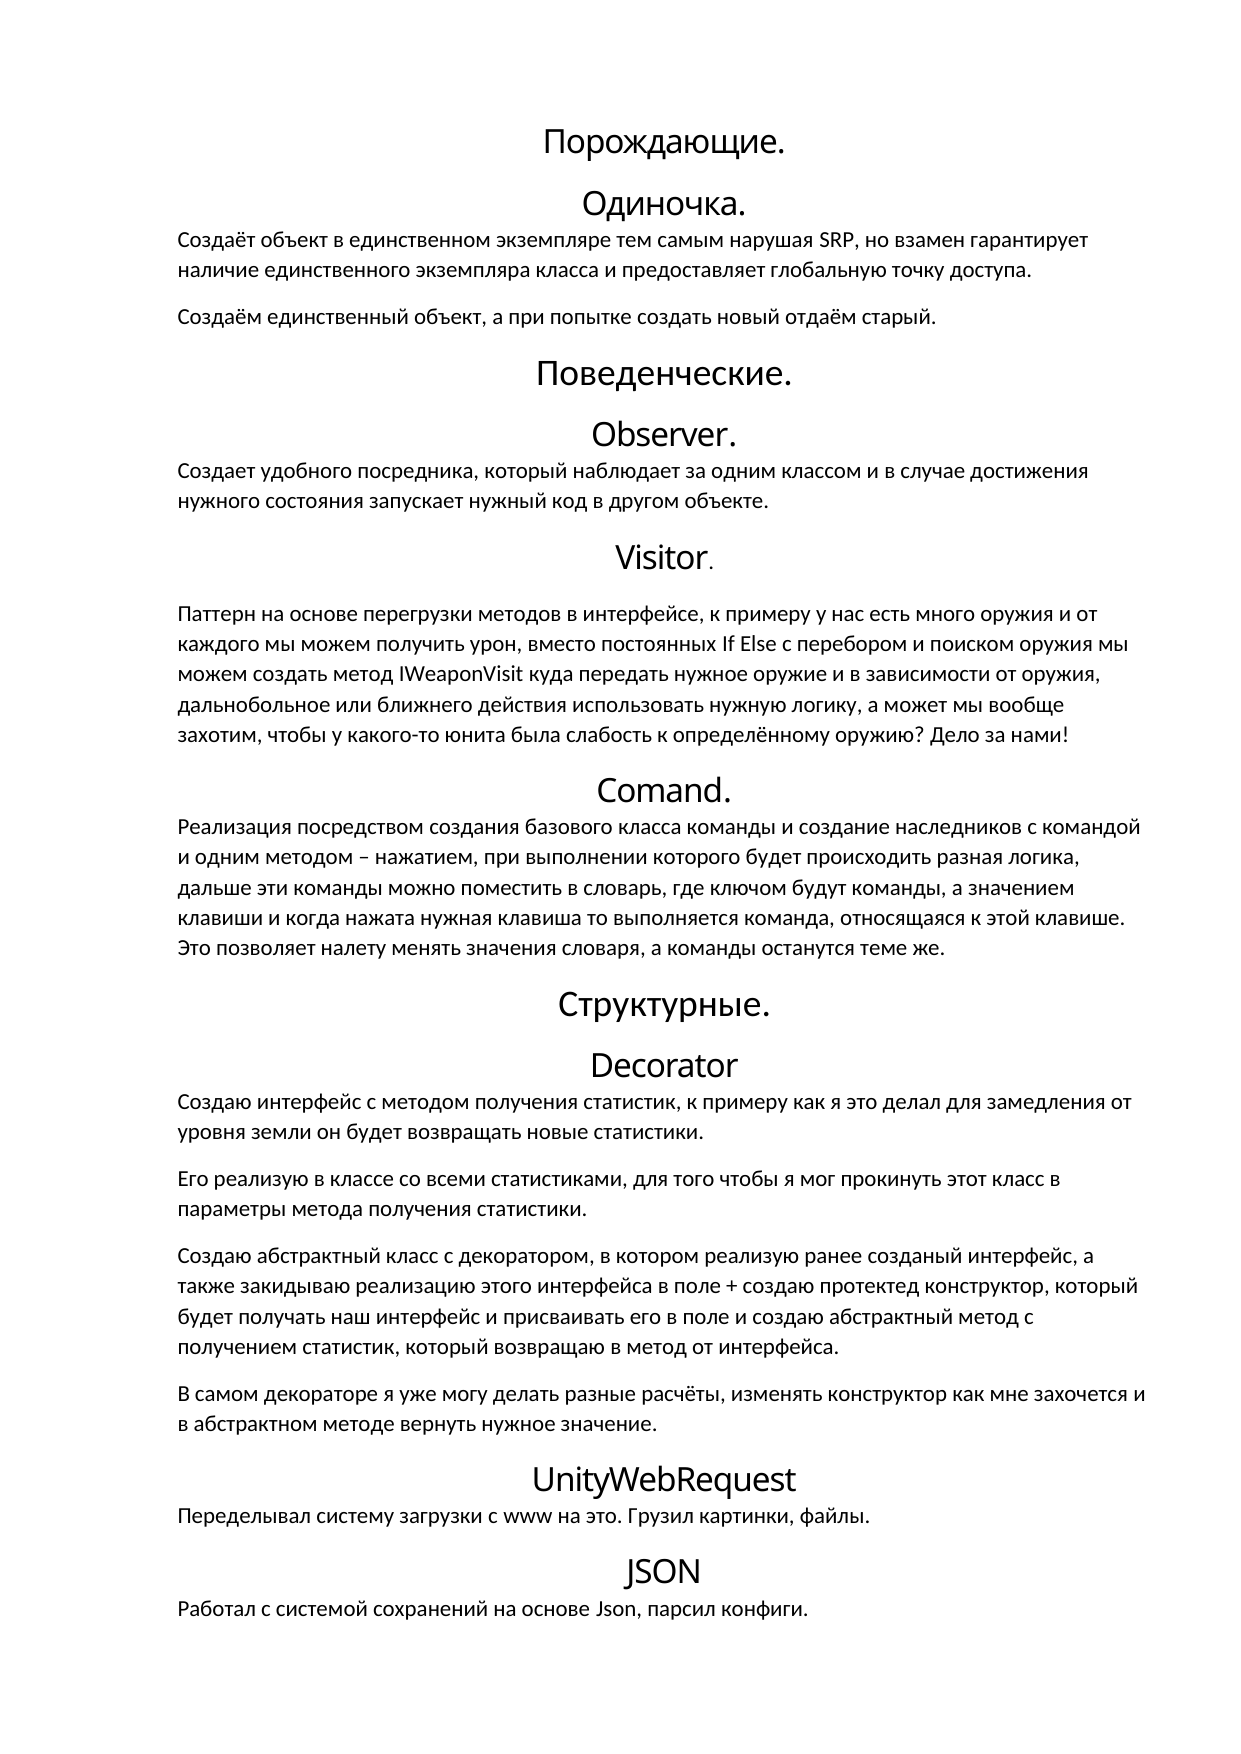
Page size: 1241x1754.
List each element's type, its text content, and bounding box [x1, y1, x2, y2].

text Создаю абстрактный класс с декоратором, в котором реализую ранее созданый интерфейс, а также закидываю реализацию этого интерфейса в поле + создаю протектед конструктор, который будет получать наш интерфейс и присваивать его в поле и создаю абстрактный метод с получением статистик, который возвращаю в метод от интерфейса. [177, 1241, 1152, 1360]
subtitle Поведенческие. [177, 349, 1152, 395]
text Паттерн на основе перегрузки методов в интерфейсе, к примеру у нас есть много оружия и от каждого мы можем получить урон, вместо постоянных If Else с перебором и поиском оружия мы можем создать метод IWeaponVisit куда передать нужное оружие и в зависимости от оружия, дальнобольное или ближнего действия использовать нужную логику, а может мы вообще захотим, чтобы у какого-то юнита была слабость к определённому оружию? Дело за нами! [177, 599, 1152, 748]
title UnityWebRequest [177, 1456, 1152, 1501]
text Работал с системой сохранений на основе Json, парсил конфиги. [177, 1594, 1152, 1622]
title Comand. [177, 767, 1152, 812]
text Создаёт объект в единственном экземпляре тем самым нарушая SRP, но взамен гарантирует наличие единственного экземпляра класса и предоставляет глобальную точку доступа. [177, 225, 1152, 283]
title JSON [177, 1548, 1152, 1594]
text Создает удобного посредника, который наблюдает за одним классом и в случае достижения нужного состояния запускает нужный код в другом объекте. [177, 456, 1152, 514]
text Visitor. [177, 533, 1152, 579]
subtitle Структурные. [177, 980, 1152, 1026]
title Одиночка. [177, 179, 1152, 225]
text Создаю интерфейс с методом получения статистик, к примеру как я это делал для замедления от уровня земли он будет возвращать новые статистики. [177, 1087, 1152, 1146]
text Его реализую в классе со всеми статистиками, для того чтобы я мог прокинуть этот класс в параметры метода получения статистики. [177, 1164, 1152, 1223]
title Observer. [177, 411, 1152, 456]
text Создаём единственный объект, а при попытке создать новый отдаём старый. [177, 302, 1152, 330]
subtitle Порождающие. [177, 118, 1152, 163]
title Decorator [177, 1042, 1152, 1087]
text Переделывал систему загрузки с www на это. Грузил картинки, файлы. [177, 1501, 1152, 1529]
text В самом декораторе я уже могу делать разные расчёты, изменять конструктор как мне захочется и в абстрактном методе вернуть нужное значение. [177, 1379, 1152, 1437]
text Реализация посредством создания базового класса команды и создание наследников с командой и одним методом – нажатием, при выполнении которого будет происходить разная логика, дальше эти команды можно поместить в словарь, где ключом будут команды, а значением клавиши и когда нажата нужная клавиша то выполняется команда, относящаяся к этой клавише. Это позволяет налету менять значения словаря, а команды останутся теме же. [177, 812, 1152, 961]
